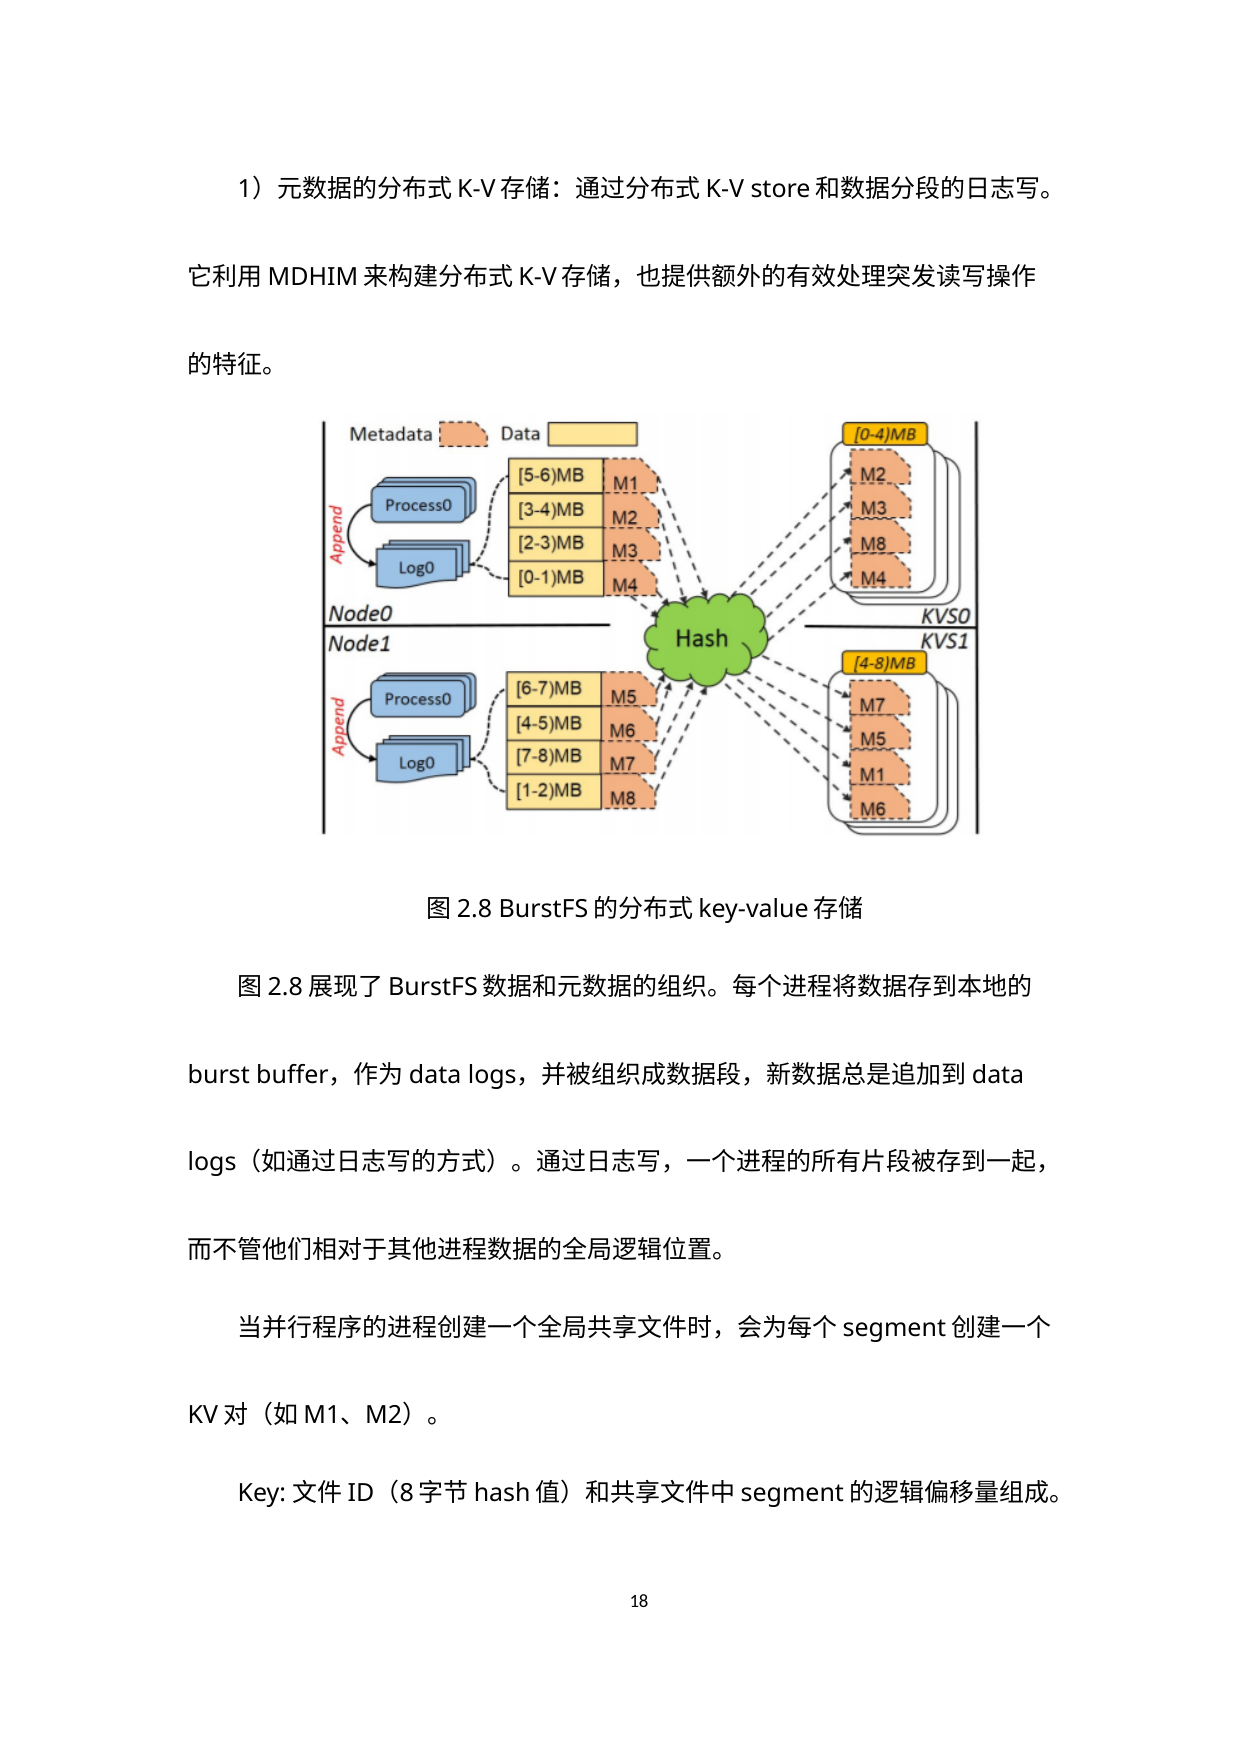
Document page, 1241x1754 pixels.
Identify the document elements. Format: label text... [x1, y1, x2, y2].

text 图2.8 BurstFS的分布式key-value存储 [187, 874, 1053, 939]
text 当并行程序的进程创建一个全局共享文件时，会为每个segment创建一个KV对（如M1、M2）。 [187, 1293, 1053, 1446]
picture [298, 407, 992, 852]
text 1）元数据的分布式K-V存储：通过分布式K-V store和数据分段的日志写。它利用MDHIM来构建分布式K-V存储，也提供额外的有效处理突发读写操作的特征。 [187, 154, 1053, 395]
text 图2.8展现了BurstFS数据和元数据的组织。每个进程将数据存到本地的burst buffer，作为data logs，并被组织成数据段，新数据总是追加到data logs（如通过日志写的方式）。通过日志写，一个进程的所有片段被存到一起，而不管他们相对于其他进程数据的全局逻辑位置。 [187, 952, 1053, 1280]
text Key: 文件ID（8字节hash值）和共享文件中segment的逻辑偏移量组成。 [187, 1458, 1053, 1523]
